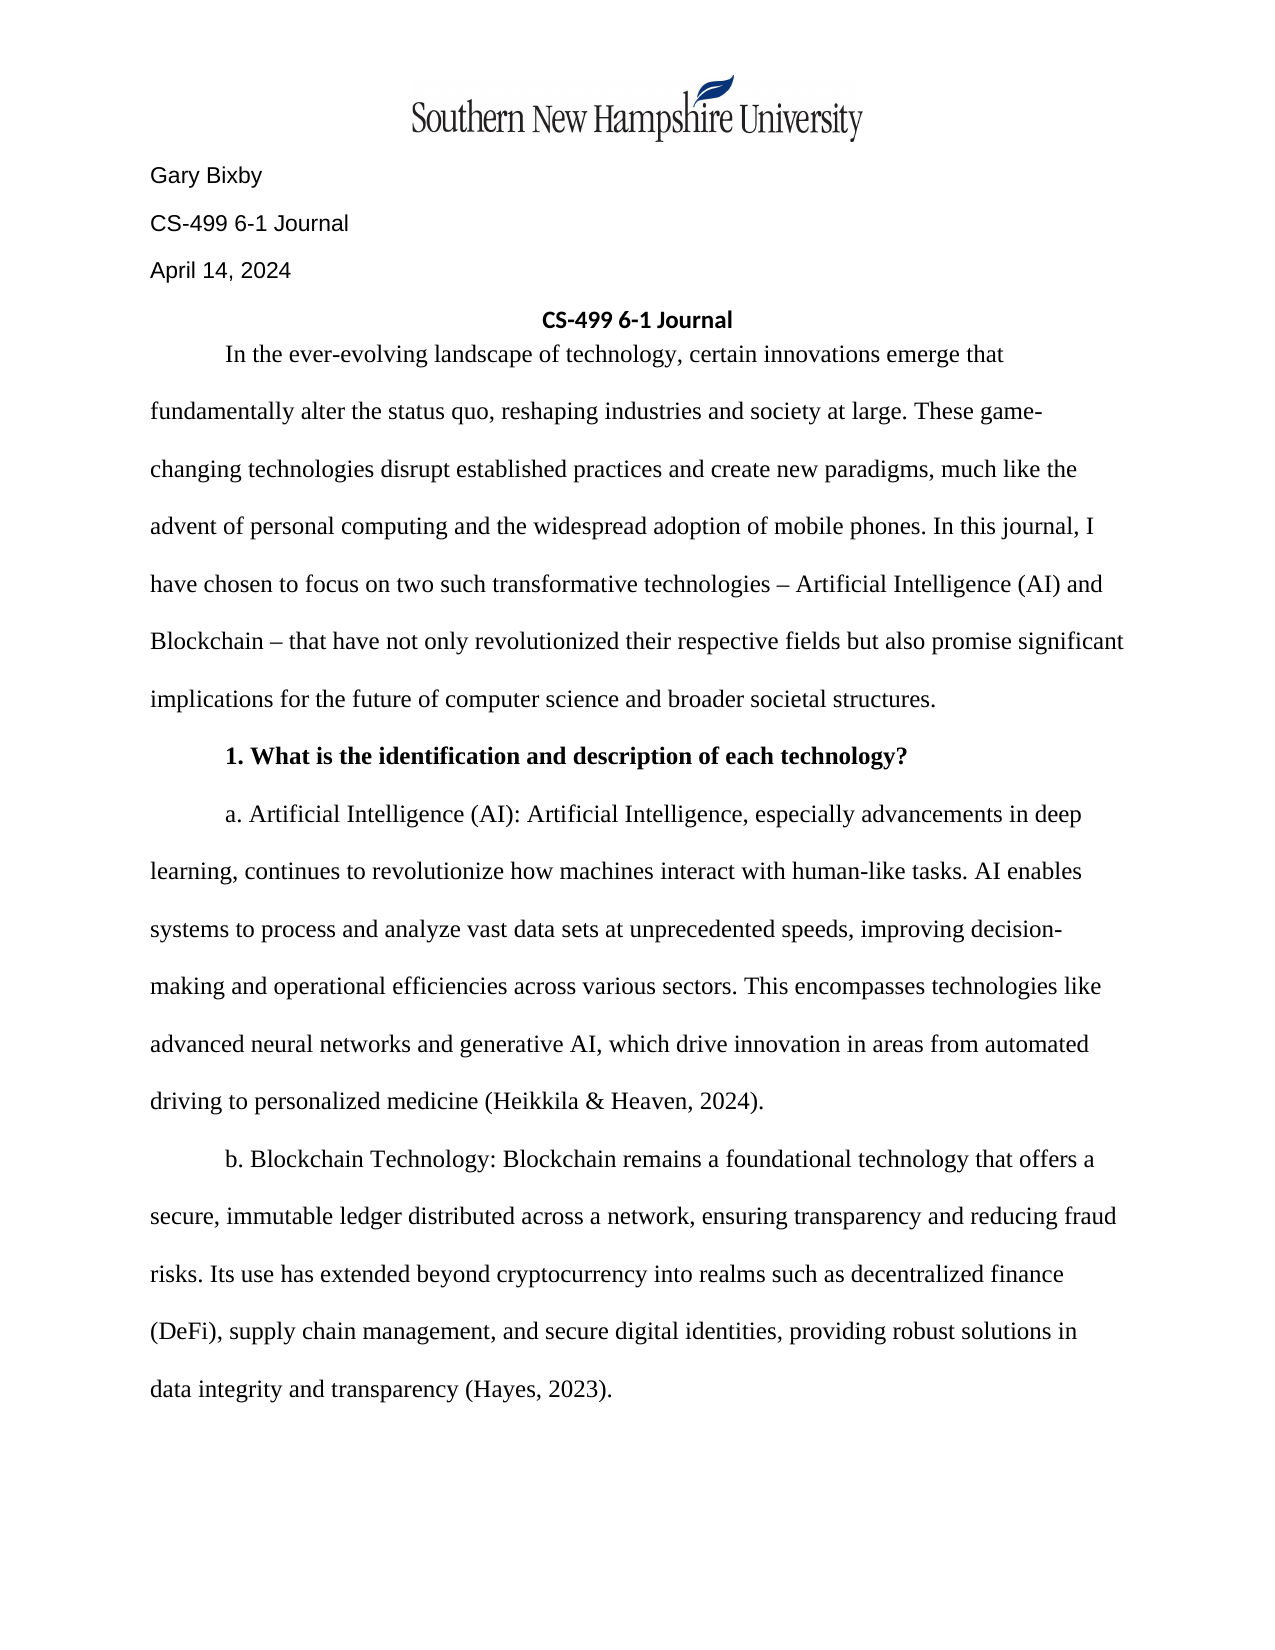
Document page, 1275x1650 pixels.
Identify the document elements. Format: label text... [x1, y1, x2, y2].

text a. Artificial Intelligence (AI): Artificial Intelligence, especially advancements in deep learning, continues to revolutionize how machines interact with human-like tasks. AI enables systems to process and analyze vast data sets at unprecedented speeds, improving decision-making and operational efficiencies across various sectors. This encompasses technologies like advanced neural networks and generative AI, which drive innovation in areas from automated driving to personalized medicine (Heikkila & Heaven, 2024). [150, 799, 1125, 1115]
text CS-499 6-1 Journal [150, 304, 1125, 334]
text In the ever-evolving landscape of technology, certain innovations emerge that fundamentally alter the status quo, reshaping industries and society at large. These game-changing technologies disrupt established practices and create new paradigms, much like the advent of personal computing and the widespread adoption of mobile phones. In this journal, I have chosen to focus on two such transformative technologies – Artificial Intelligence (AI) and Blockchain – that have not only revolutionized their respective fields but also promise significant implications for the future of computer science and broader societal structures. [150, 339, 1125, 713]
text 1. What is the identification and description of each technology? [150, 741, 1125, 770]
text b. Blockchain Technology: Blockchain remains a foundational technology that offers a secure, immutable ledger distributed across a network, ensuring transparency and reducing fraud risks. Its use has extended beyond cryptocurrency into realms such as decentralized finance (DeFi), supply chain management, and secure digital identities, providing robust solutions in data integrity and transparency (Hayes, 2023). [150, 1144, 1125, 1403]
picture [412, 75, 863, 142]
